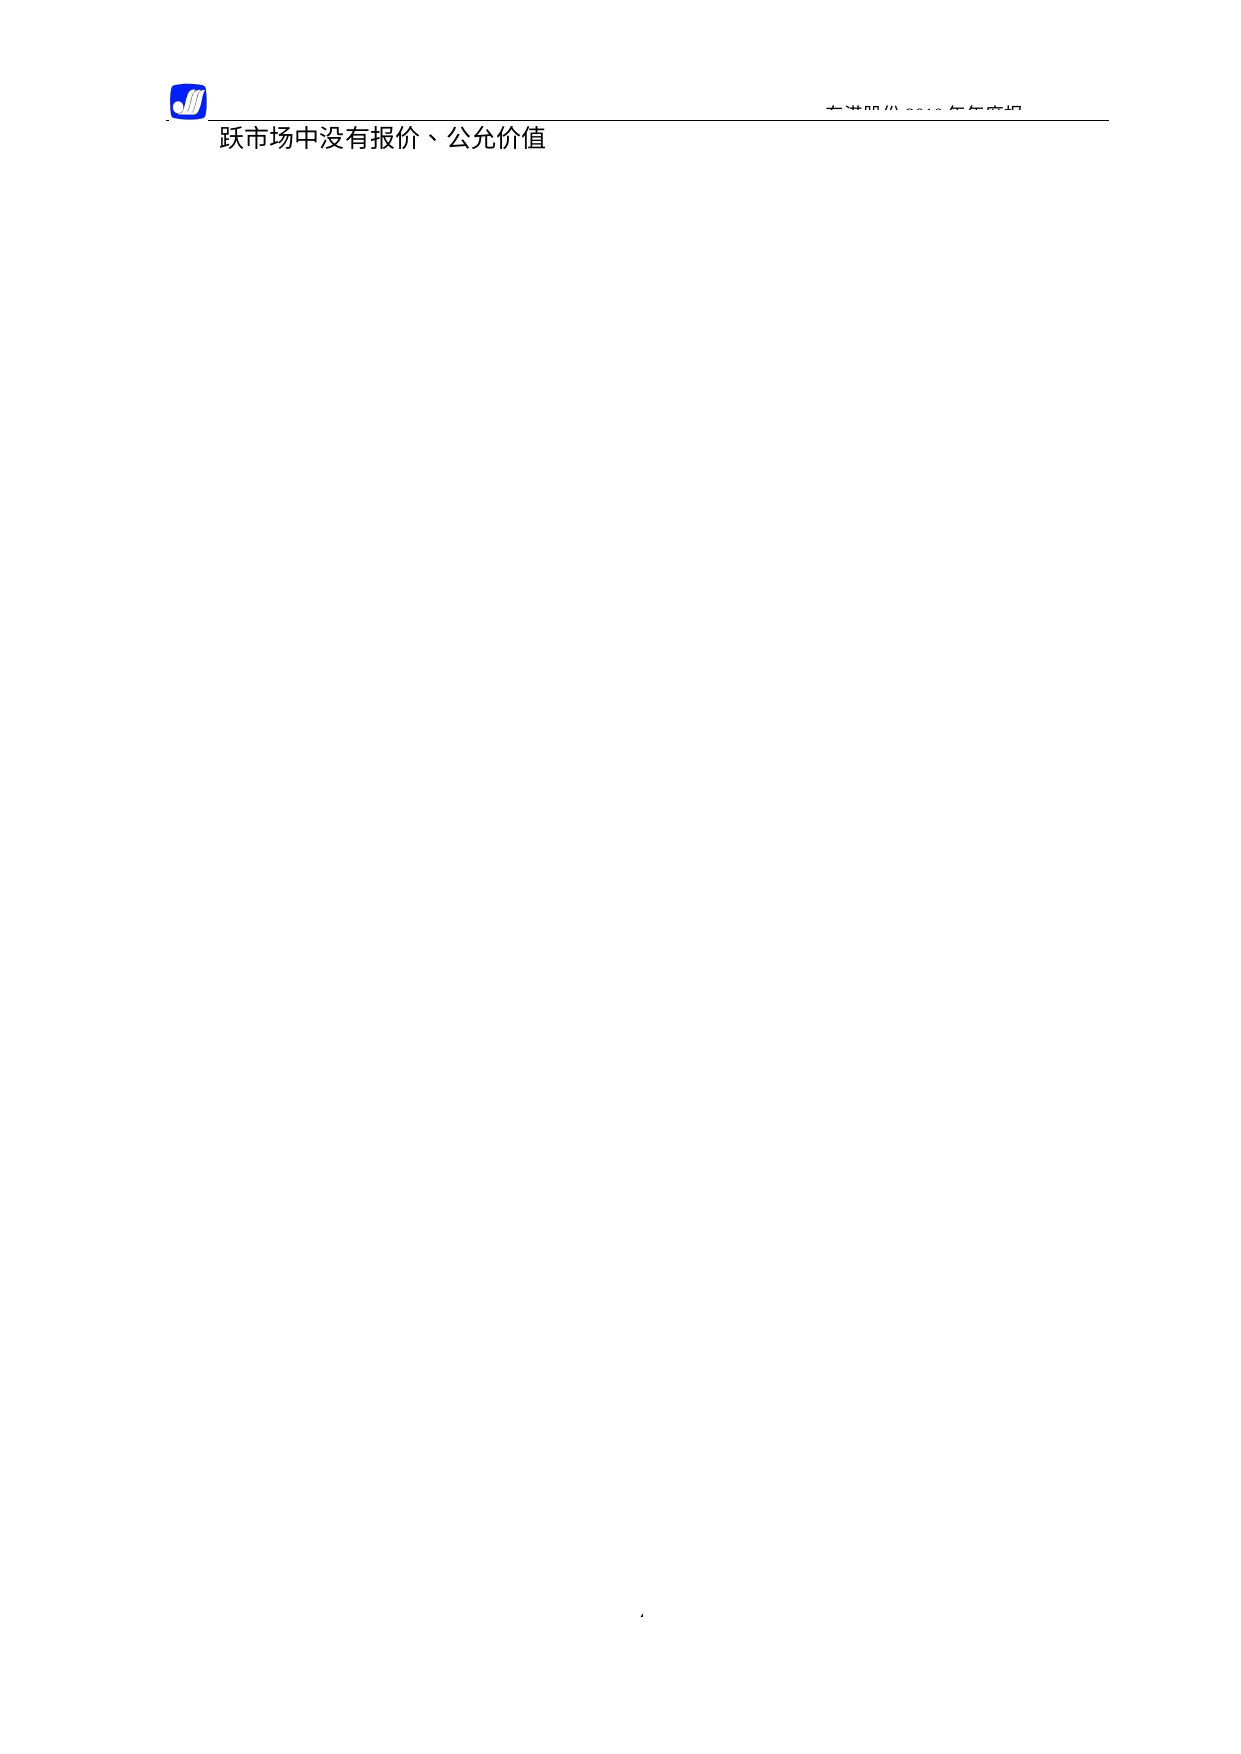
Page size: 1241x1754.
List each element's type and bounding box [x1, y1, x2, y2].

text [219, 121, 1106, 155]
picture [169, 83, 208, 121]
